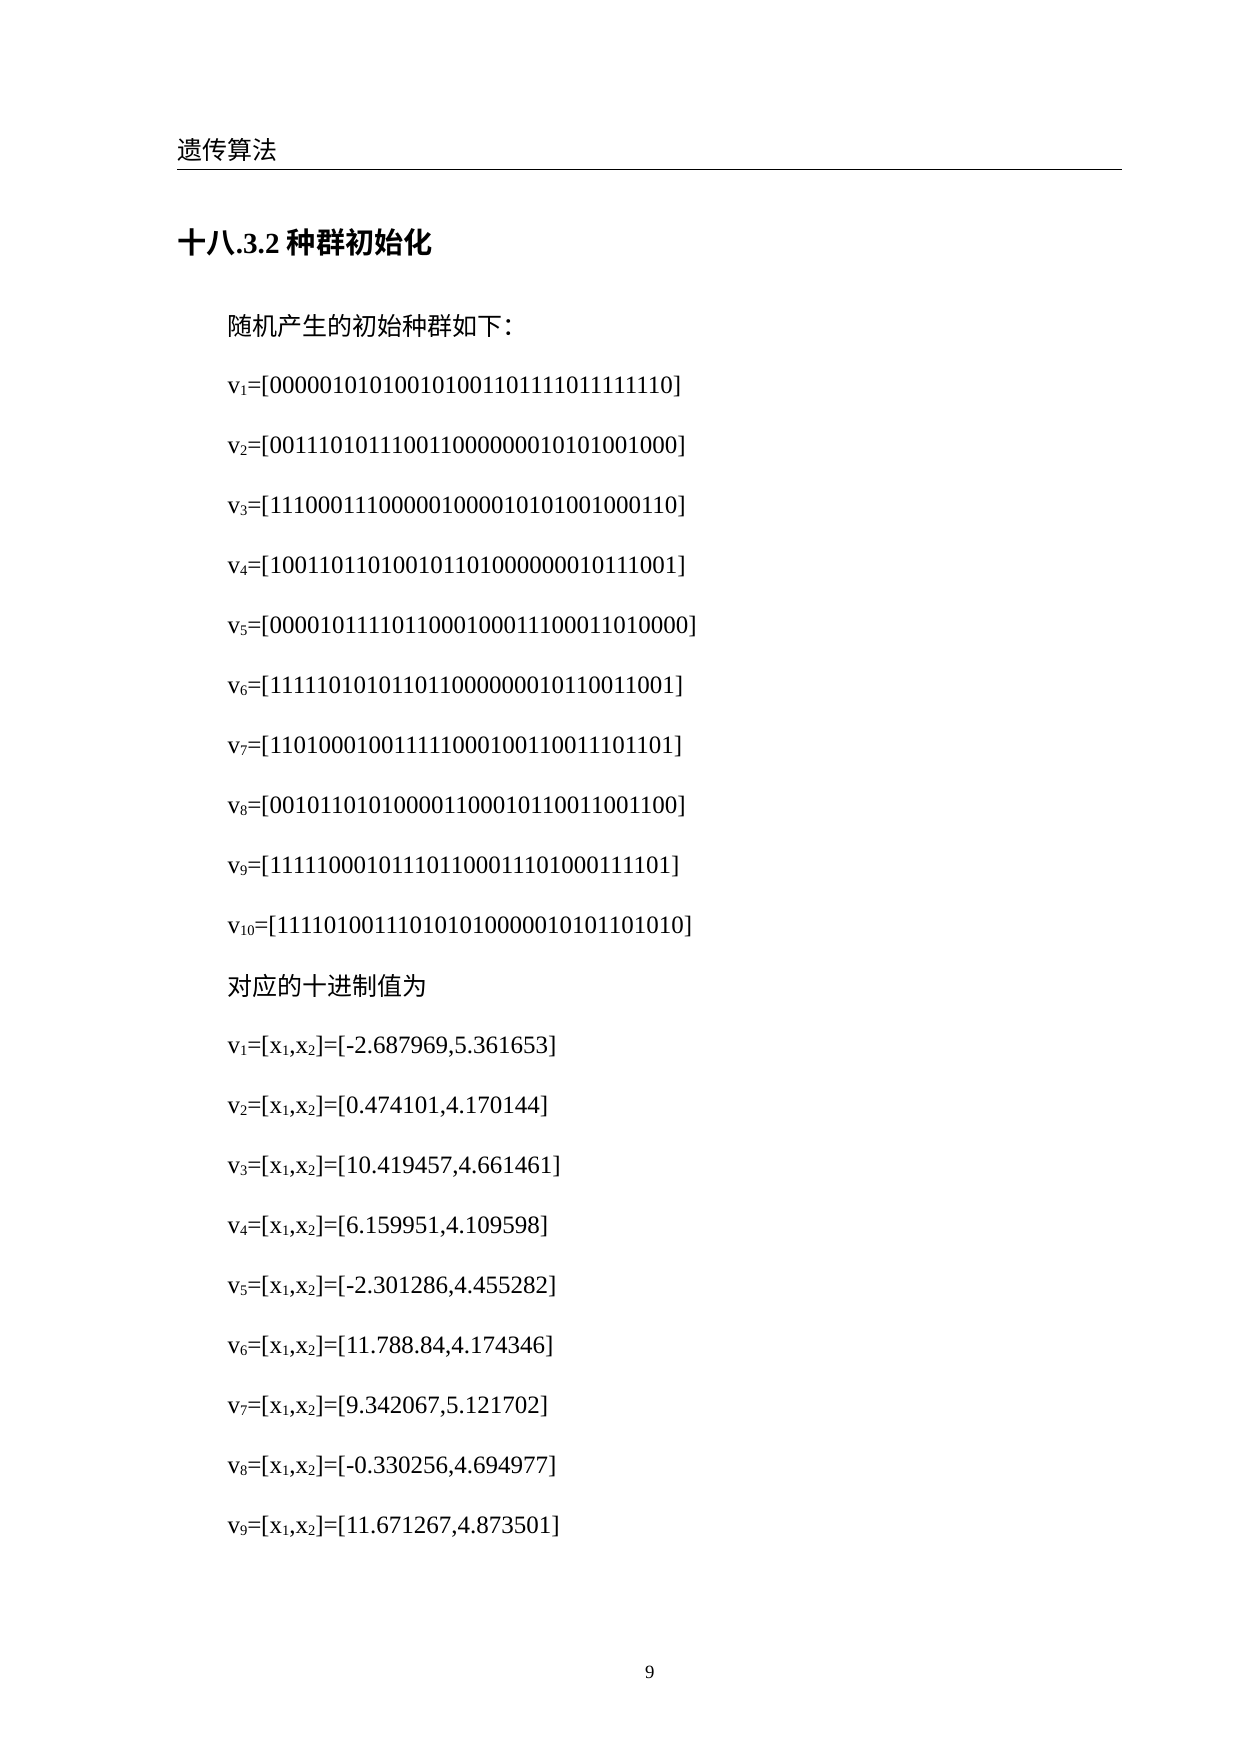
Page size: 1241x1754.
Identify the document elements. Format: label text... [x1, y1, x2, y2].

text v2=[x1,x2]=[0.474101,4.170144] [177, 1084, 1122, 1124]
text v1=[000001010100101001101111011111110] [177, 364, 1122, 404]
text v1=[x1,x2]=[-2.687969,5.361653] [177, 1024, 1122, 1064]
text v3=[x1,x2]=[10.419457,4.661461] [177, 1144, 1122, 1184]
text v10=[111101001110101010000010101101010] [177, 904, 1122, 944]
text v6=[111110101011011000000010110011001] [177, 664, 1122, 704]
text v5=[0000101111011000100011100011010000] [177, 604, 1122, 644]
text v9=[111110001011101100011101000111101] [177, 844, 1122, 884]
text 对应的十进制值为 [177, 964, 1122, 1004]
text v8=[x1,x2]=[-0.330256,4.694977] [177, 1444, 1122, 1484]
text v3=[111000111000001000010101001000110] [177, 484, 1122, 524]
text v4=[x1,x2]=[6.159951,4.109598] [177, 1204, 1122, 1244]
text v6=[x1,x2]=[11.788.84,4.174346] [177, 1324, 1122, 1364]
text v2=[001110101110011000000010101001000] [177, 424, 1122, 464]
text v9=[x1,x2]=[11.671267,4.873501] [177, 1504, 1122, 1544]
text v7=[x1,x2]=[9.342067,5.121702] [177, 1384, 1122, 1424]
text 随机产生的初始种群如下： [177, 304, 1122, 344]
subtitle 种群初始化 [177, 201, 1122, 281]
text v8=[001011010100001100010110011001100] [177, 784, 1122, 824]
text v4=[100110110100101101000000010111001] [177, 544, 1122, 584]
text v5=[x1,x2]=[-2.301286,4.455282] [177, 1264, 1122, 1304]
text v7=[110100010011111000100110011101101] [177, 724, 1122, 764]
